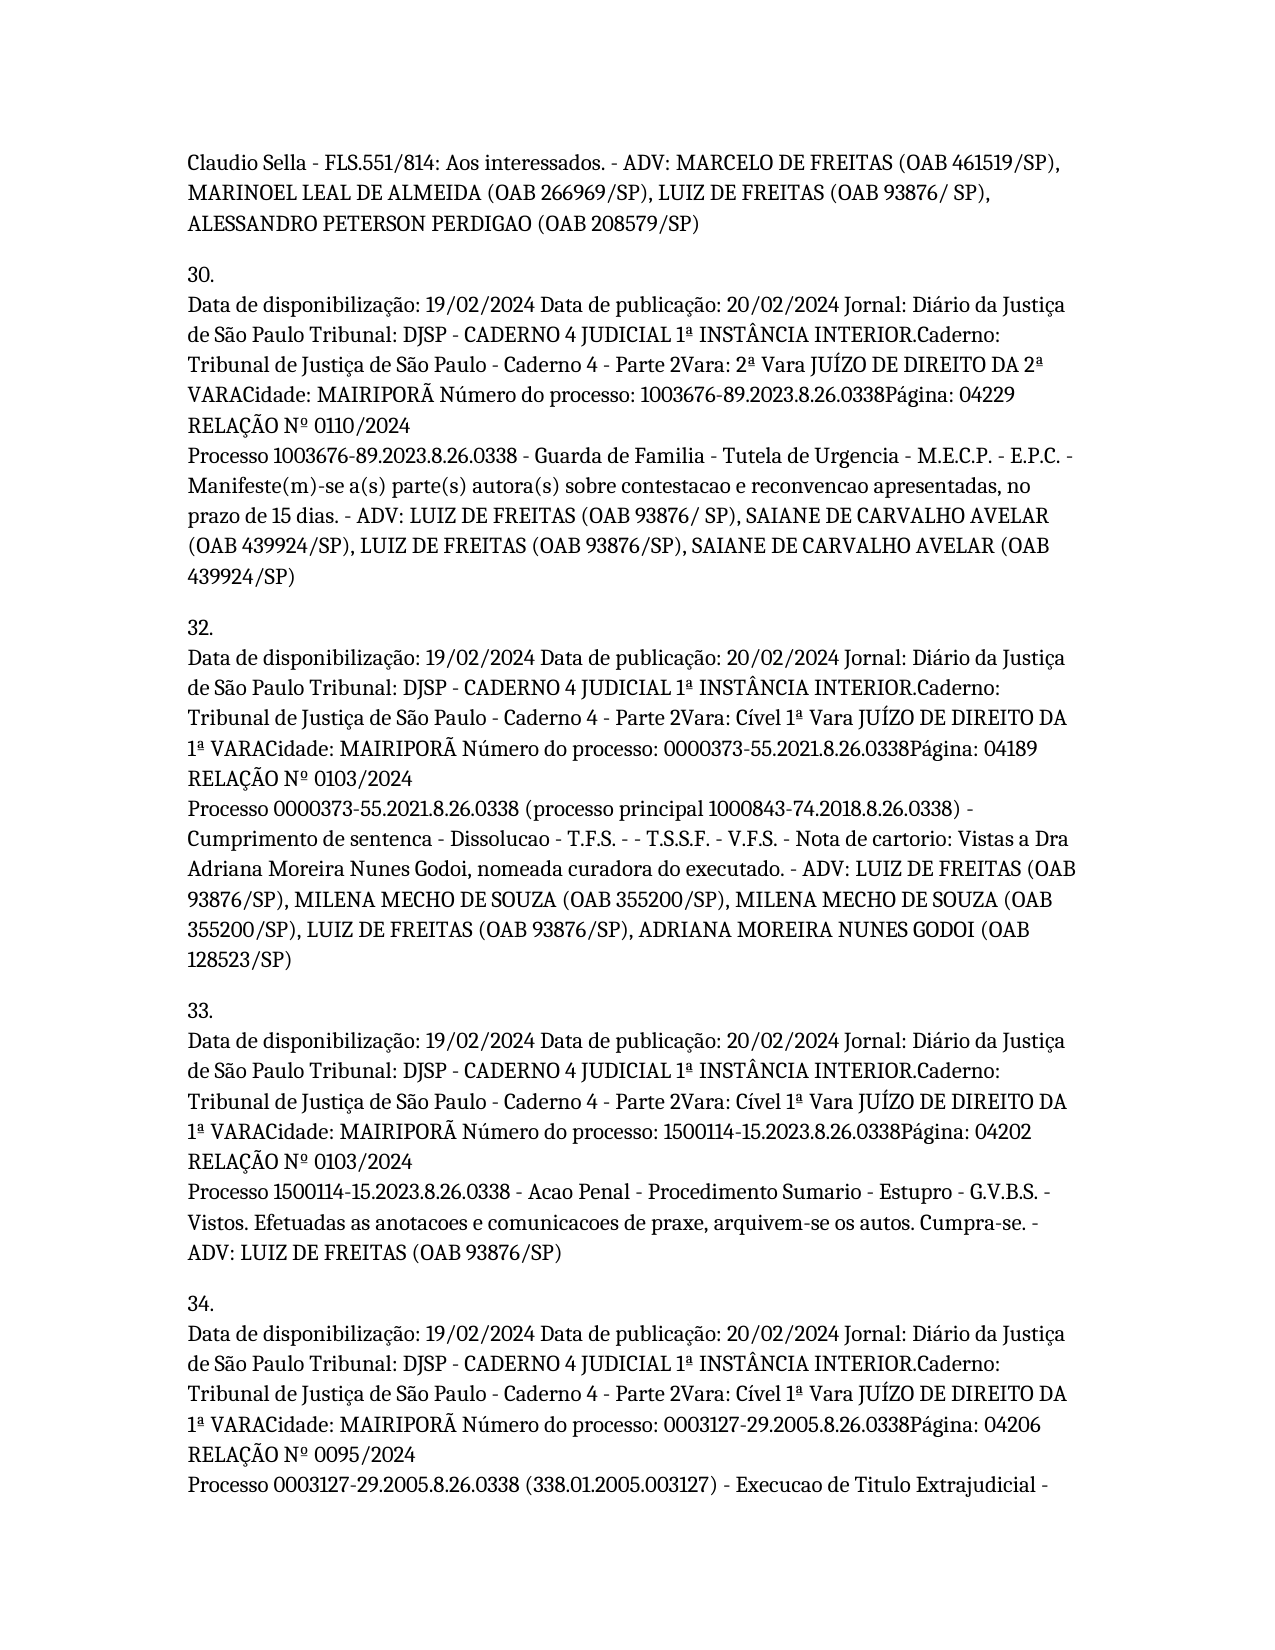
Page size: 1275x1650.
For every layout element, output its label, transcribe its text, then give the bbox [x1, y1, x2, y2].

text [187, 1291, 1087, 1498]
text 33. Data de disponibilização: 19/02/2024 Data de publicação: 20/02/2024 Jornal: Diário da Justiça de São Paulo Tribunal: DJSP - CADERNO 4 JUDICIAL 1ª INSTÂNCIA INTERIOR.Caderno: Tribunal de Justiça de São Paulo - Caderno 4 - Parte 2Vara: Cível 1ª Vara JUÍZO DE DIREITO DA 1ª VARACidade: MAIRIPORÃ Número do processo: 1500114-15.2023.8.26.0338Página: 04202 RELAÇÃO Nº 0103/2024 Processo 1500114-15.2023.8.26.0338 - Acao Penal - Procedimento Sumario - Estupro - G.V.B.S. - Vistos. Efetuadas as anotacoes e comunicacoes de praxe, arquivem-se os autos. Cumpra-se. - ADV: LUIZ DE FREITAS (OAB 93876/SP) [187, 998, 1087, 1266]
text 30. Data de disponibilização: 19/02/2024 Data de publicação: 20/02/2024 Jornal: Diário da Justiça de São Paulo Tribunal: DJSP - CADERNO 4 JUDICIAL 1ª INSTÂNCIA INTERIOR.Caderno: Tribunal de Justiça de São Paulo - Caderno 4 - Parte 2Vara: 2ª Vara JUÍZO DE DIREITO DA 2ª VARACidade: MAIRIPORÃ Número do processo: 1003676-89.2023.8.26.0338Página: 04229 RELAÇÃO Nº 0110/2024 Processo 1003676-89.2023.8.26.0338 - Guarda de Familia - Tutela de Urgencia - M.E.C.P. - E.P.C. - Manifeste(m)-se a(s) parte(s) autora(s) sobre contestacao e reconvencao apresentadas, no prazo de 15 dias. - ADV: LUIZ DE FREITAS (OAB 93876/ SP), SAIANE DE CARVALHO AVELAR (OAB 439924/SP), LUIZ DE FREITAS (OAB 93876/SP), SAIANE DE CARVALHO AVELAR (OAB 439924/SP) [187, 261, 1087, 590]
text 32. Data de disponibilização: 19/02/2024 Data de publicação: 20/02/2024 Jornal: Diário da Justiça de São Paulo Tribunal: DJSP - CADERNO 4 JUDICIAL 1ª INSTÂNCIA INTERIOR.Caderno: Tribunal de Justiça de São Paulo - Caderno 4 - Parte 2Vara: Cível 1ª Vara JUÍZO DE DIREITO DA 1ª VARACidade: MAIRIPORÃ Número do processo: 0000373-55.2021.8.26.0338Página: 04189 RELAÇÃO Nº 0103/2024 Processo 0000373-55.2021.8.26.0338 (processo principal 1000843-74.2018.8.26.0338) - Cumprimento de sentenca - Dissolucao - T.F.S. - - T.S.S.F. - V.F.S. - Nota de cartorio: Vistas a Dra Adriana Moreira Nunes Godoi, nomeada curadora do executado. - ADV: LUIZ DE FREITAS (OAB 93876/SP), MILENA MECHO DE SOUZA (OAB 355200/SP), MILENA MECHO DE SOUZA (OAB 355200/SP), LUIZ DE FREITAS (OAB 93876/SP), ADRIANA MOREIRA NUNES GODOI (OAB 128523/SP) [187, 614, 1087, 973]
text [187, 150, 1087, 237]
